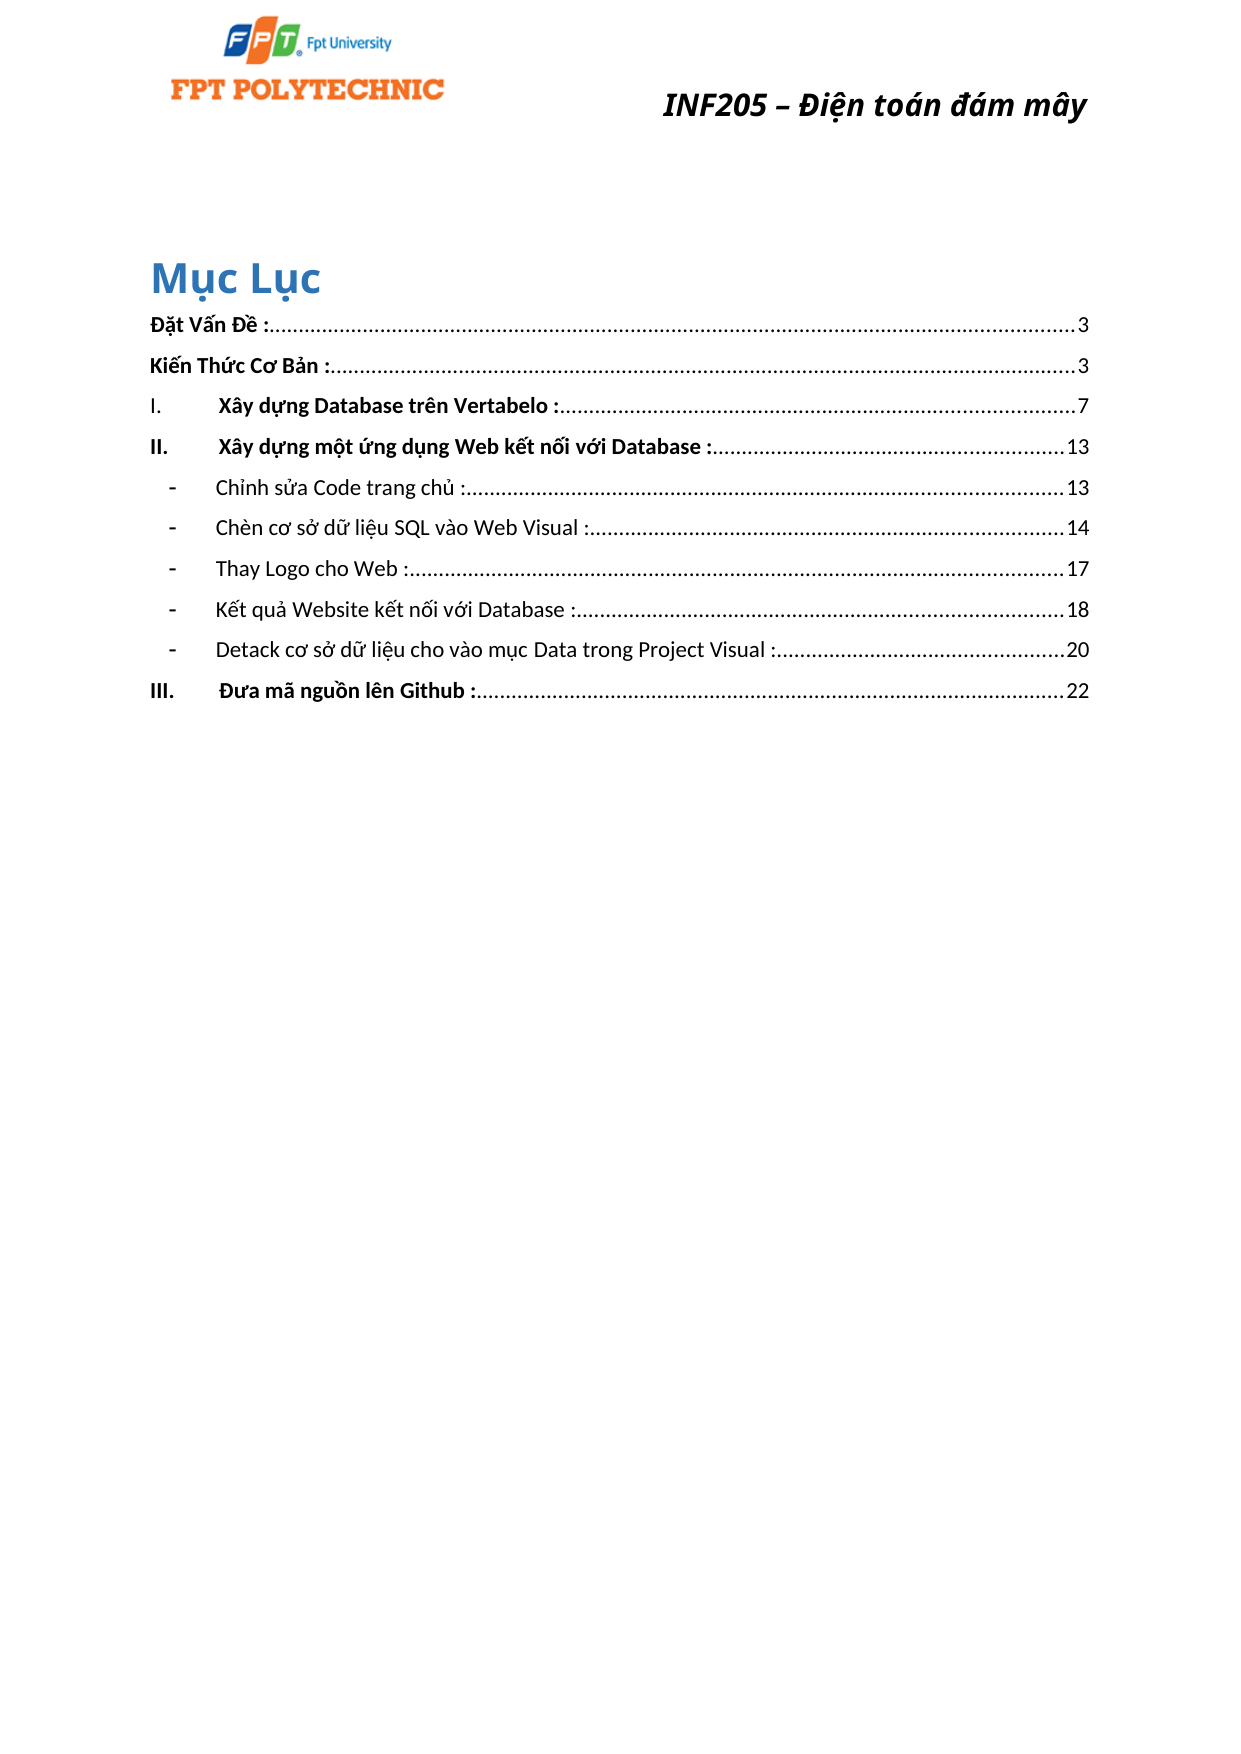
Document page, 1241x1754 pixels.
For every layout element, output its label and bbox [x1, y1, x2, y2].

picture [150, 0, 471, 117]
